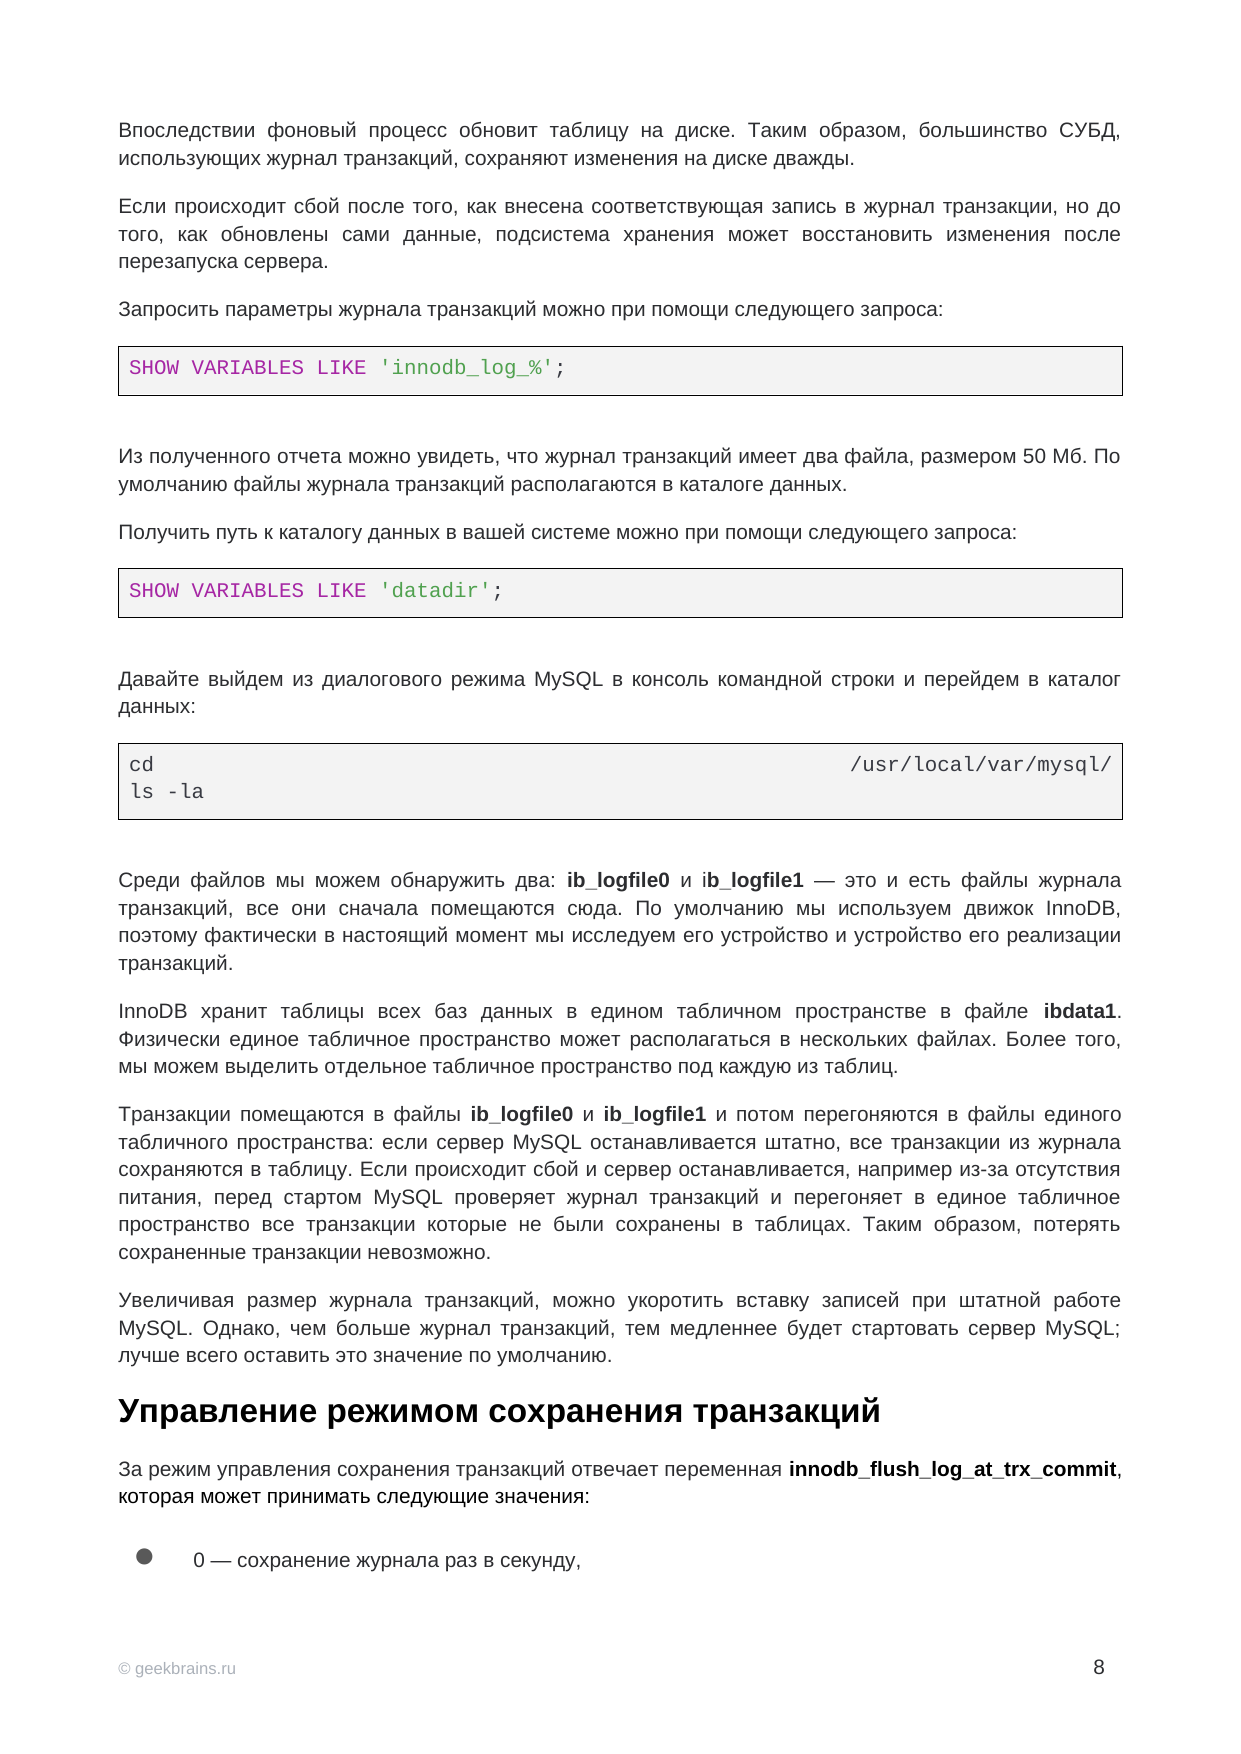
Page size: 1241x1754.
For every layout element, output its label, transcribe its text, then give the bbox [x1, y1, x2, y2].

text Получить путь к каталогу данных в вашей системе можно при помощи следующего запроса: [118, 520, 1122, 544]
table_header SHOW VARIABLES LIKE 'datadir'; [119, 569, 1122, 617]
list 0 — сохранение журнала раз в секунду, [156, 1532, 1122, 1575]
subtitle Управление режимом сохранения транзакций [118, 1391, 1122, 1430]
text Увеличивая размер журнала транзакций, можно укоротить вставку записей при штатной работе MySQL. Однако, чем больше журнал транзакций, тем медленнее будет стартовать сервер MySQL; лучше всего оставить это значение по умолчанию. [118, 1288, 1122, 1367]
text Запросить параметры журнала транзакций можно при помощи следующего запроса: [118, 297, 1122, 321]
table_header cd /usr/local/var/mysql/ ls -la [119, 744, 1122, 819]
text Среди файлов мы можем обнаружить два: ib_logfile0 и ib_logfile1 — это и есть файлы журнала транзакций, все они сначала помещаются сюда. По умолчанию мы используем движок InnoDB, поэтому фактически в настоящий момент мы исследуем его устройство и устройство его реализации транзакций. [118, 841, 1122, 974]
table_header SHOW VARIABLES LIKE 'innodb_log_%'; [119, 347, 1122, 394]
text Давайте выйдем из диалогового режима MySQL в консоль командной строки и перейдем в каталог данных: [118, 639, 1122, 718]
text За режим управления сохранения транзакций отвечает переменная innodb_flush_log_at_trx_commit, которая может принимать следующие значения: [118, 1456, 1122, 1508]
text Впоследствии фоновый процесс обновит таблицу на диске. Таким образом, большинство СУБД, использующих журнал транзакций, сохраняют изменения на диске дважды. [118, 118, 1122, 169]
text Если происходит сбой после того, как внесена соответствующая запись в журнал транзакции, но до того, как обновлены сами данные, подсистема хранения может восстановить изменения после перезапуска сервера. [118, 194, 1122, 273]
text Из полученного отчета можно увидеть, что журнал транзакций имеет два файла, размером 50 Мб. По умолчанию файлы журнала транзакций располагаются в каталоге данных. [118, 416, 1122, 495]
text Транзакции помещаются в файлы ib_logfile0 и ib_logfile1 и потом перегоняются в файлы единого табличного пространства: если сервер MySQL останавливается штатно, все транзакции из журнала сохраняются в таблицу. Если происходит сбой и сервер останавливается, например из-за отсутствия питания, перед стартом MySQL проверяет журнал транзакций и перегоняет в единое табличное пространство все транзакции которые не были сохранены в таблицах. Таким образом, потерять сохраненные транзакции невозможно. [118, 1102, 1122, 1264]
text InnoDB хранит таблицы всех баз данных в едином табличном пространстве в файле ibdata1. Физически единое табличное пространство может располагаться в нескольких файлах. Более того, мы можем выделить отдельное табличное пространство под каждую из таблиц. [118, 999, 1122, 1078]
